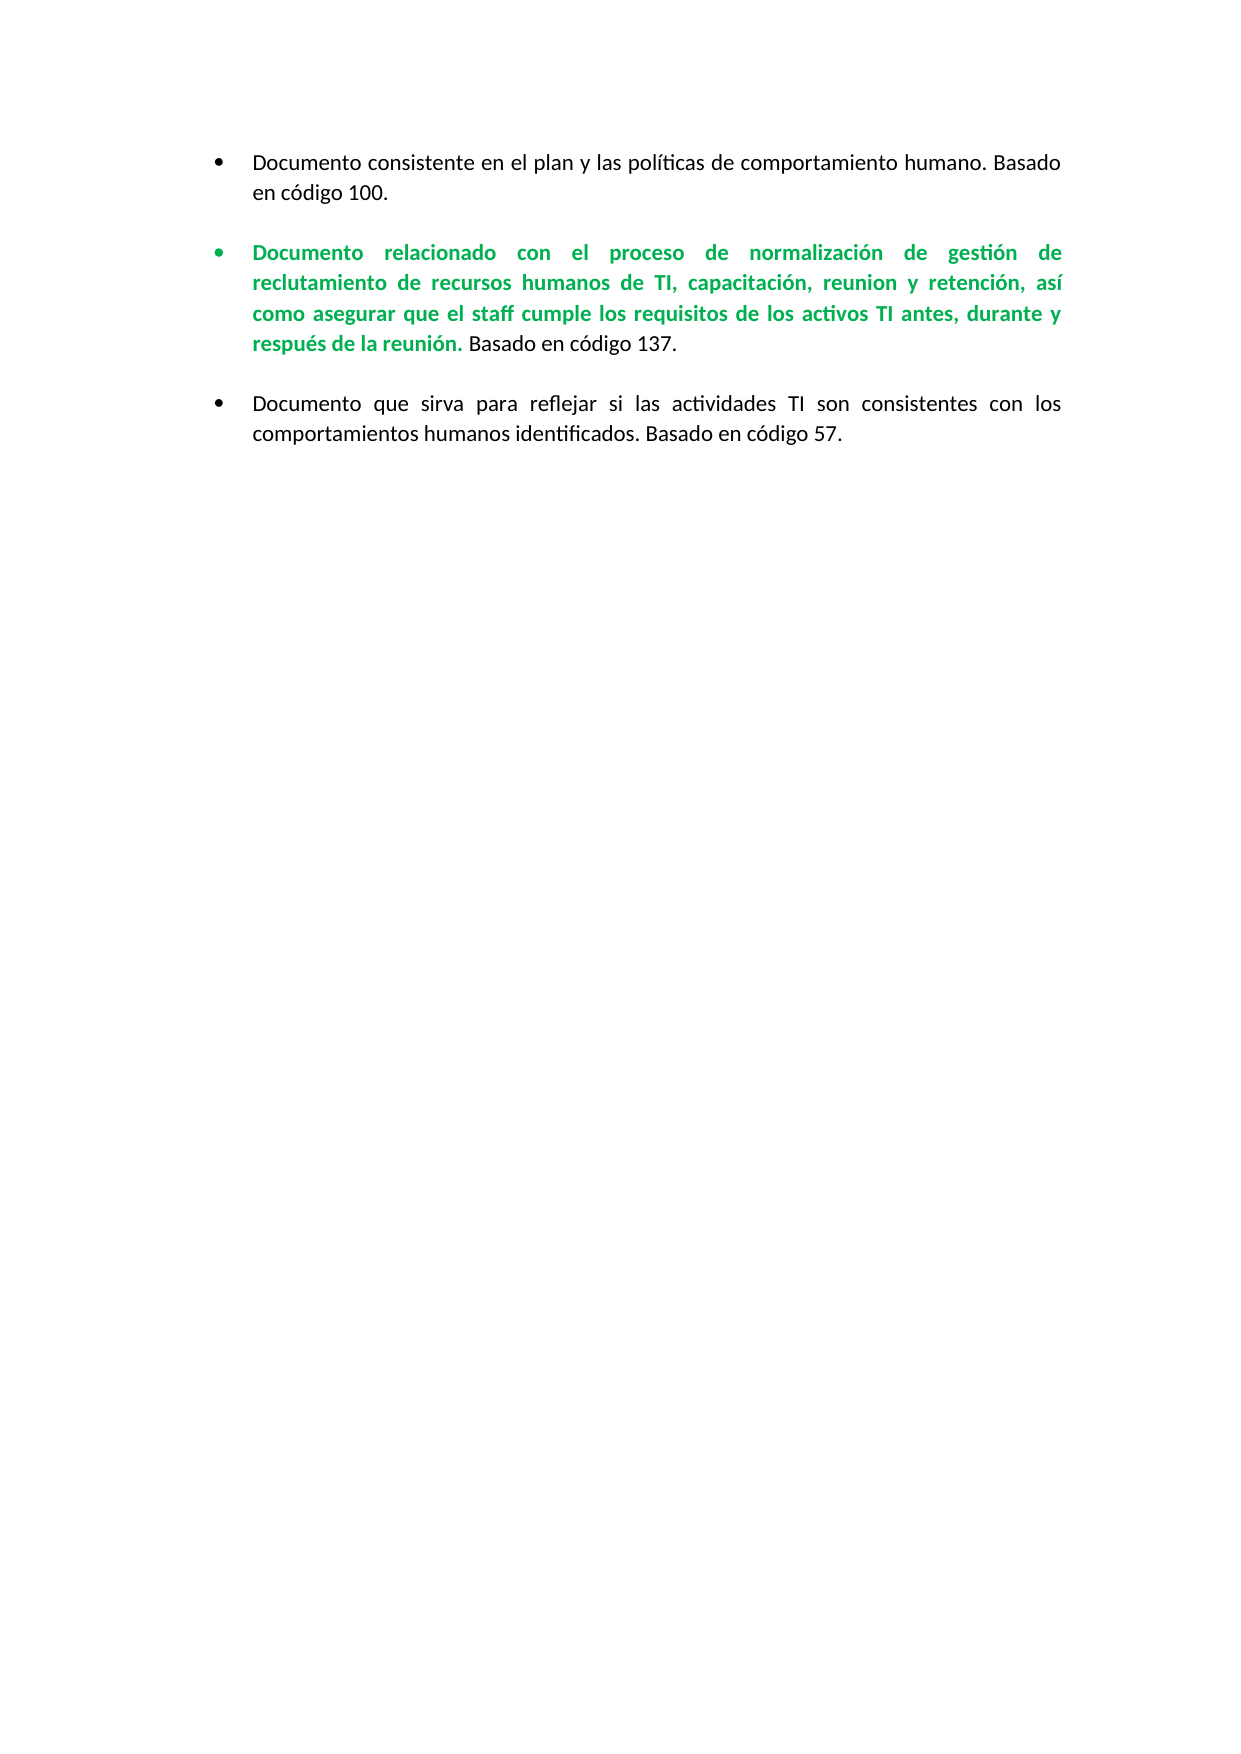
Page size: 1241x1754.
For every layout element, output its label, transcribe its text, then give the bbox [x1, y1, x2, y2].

list Documento consistente en el plan y las políticas de comportamiento humano. Basado en código 100. [215, 148, 1063, 206]
list Documento relacionado con el proceso de normalización de gestión de reclutamiento de recursos humanos de TI, capacitación, reunion y retención, así como asegurar que el staff cumple los requisitos de los activos TI antes, durante y respués de la reunión. Basado en código 137. [215, 238, 1063, 357]
list Documento que sirva para reflejar si las actividades TI son consistentes con los comportamientos humanos identificados. Basado en código 57. [215, 389, 1063, 447]
